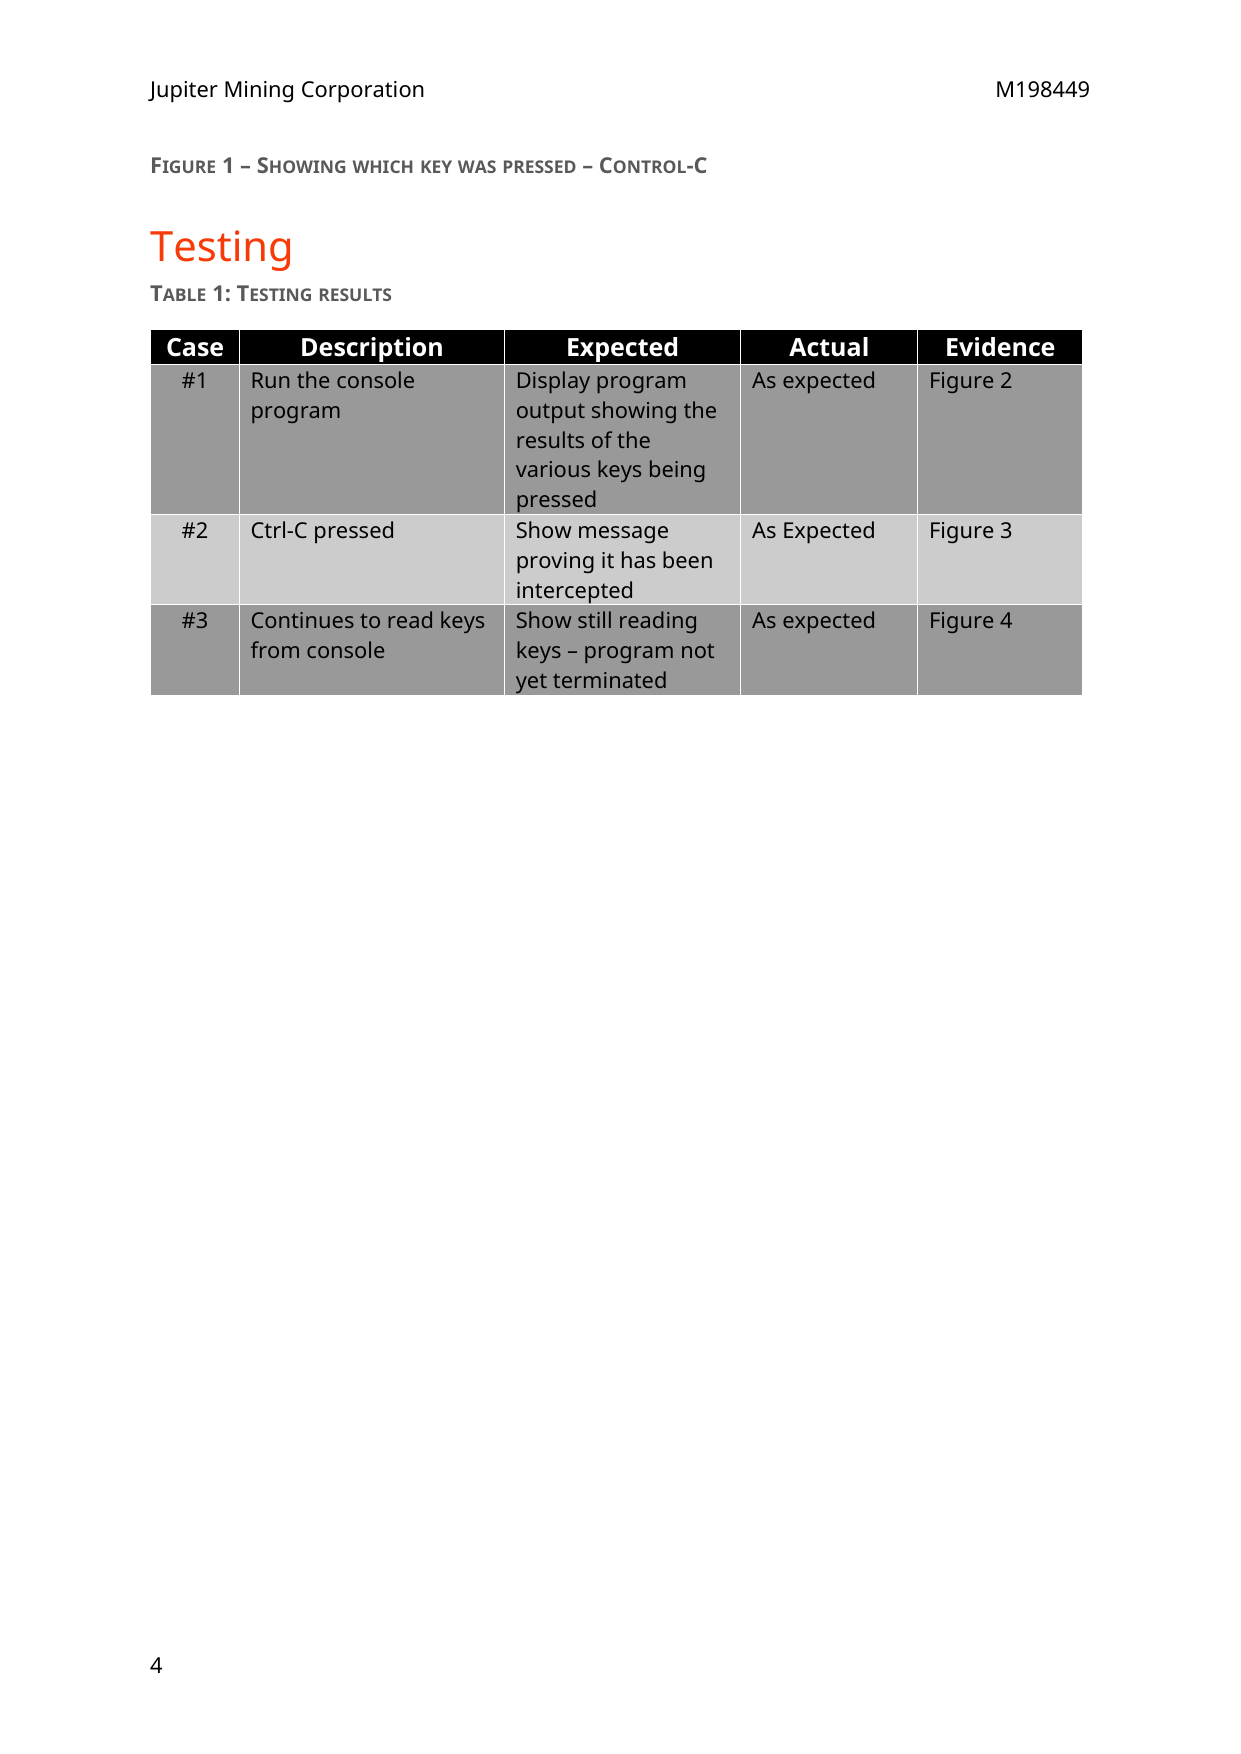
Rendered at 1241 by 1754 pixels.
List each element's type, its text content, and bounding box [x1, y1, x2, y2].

table_cell Run the console program [240, 365, 504, 514]
table_header Case [151, 330, 239, 364]
table_header Description [240, 330, 504, 364]
table_cell Figure 3 [918, 515, 1082, 604]
table_header Actual [741, 330, 917, 364]
table_cell Ctrl-C pressed [240, 515, 504, 604]
text Figure 1 – Showing which key was pressed – Control-C [150, 150, 1090, 180]
table_cell Show message proving it has been intercepted [505, 515, 740, 604]
table_cell #3 [151, 605, 239, 695]
table_cell Figure 4 [918, 605, 1082, 695]
table_cell As expected [741, 605, 917, 695]
table_cell Show still reading keys – program not yet terminated [505, 605, 740, 695]
table_header Expected [505, 330, 740, 364]
table_cell As expected [741, 365, 917, 514]
table_cell #2 [151, 515, 239, 604]
table_cell Display program output showing the results of the various keys being pressed [505, 365, 740, 514]
subtitle Testing [150, 217, 1090, 274]
table_cell Figure 2 [918, 365, 1082, 514]
table_cell #1 [151, 365, 239, 514]
table_cell Continues to read keys from console [240, 605, 504, 695]
table_header Evidence [918, 330, 1082, 364]
table_cell As Expected [741, 515, 917, 604]
